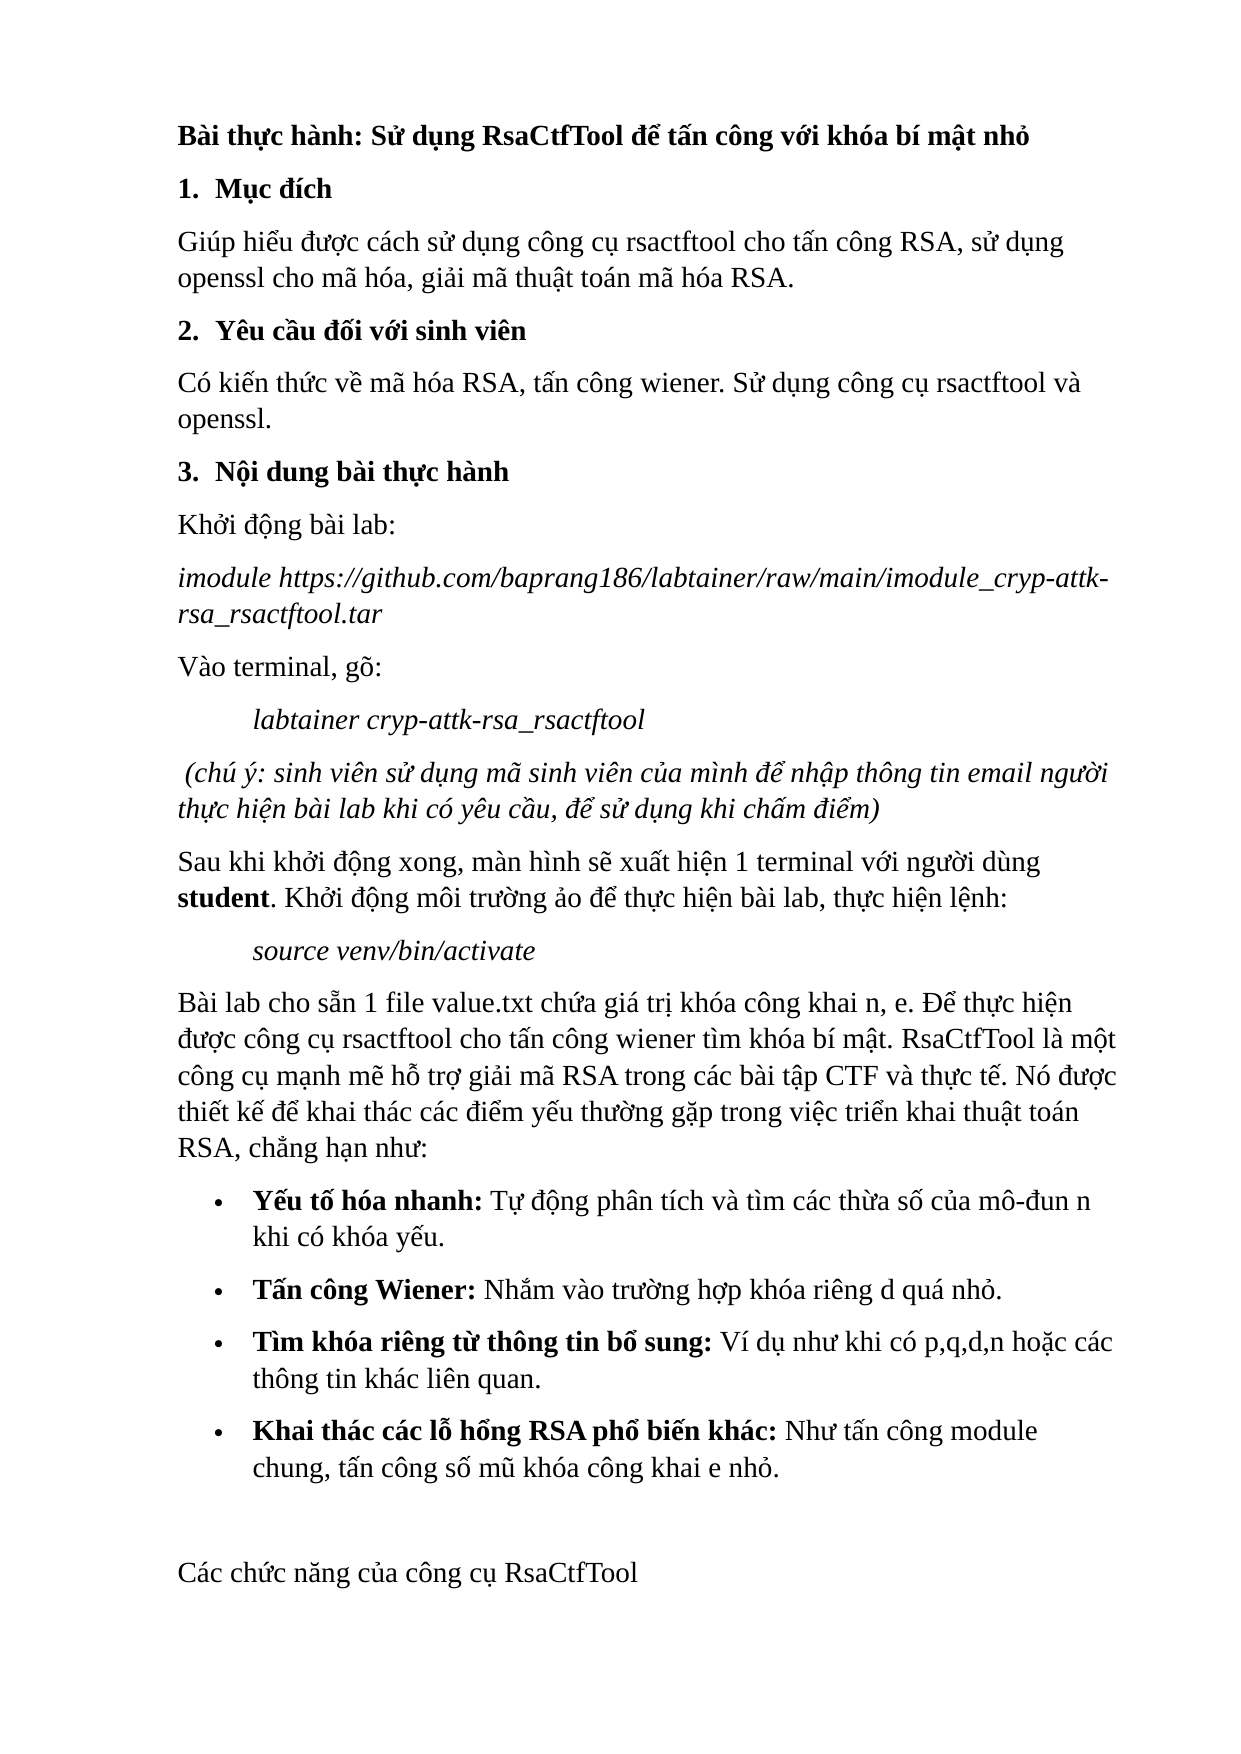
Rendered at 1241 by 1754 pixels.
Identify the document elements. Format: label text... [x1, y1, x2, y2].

text Giúp hiểu được cách sử dụng công cụ rsactftool cho tấn công RSA, sử dụng openssl cho mã hóa, giải mã thuật toán mã hóa RSA. [177, 224, 1122, 293]
list Yêu cầu đối với sinh viên [177, 313, 1122, 346]
list Mục đích [177, 171, 1122, 204]
text Bài lab cho sẵn 1 file value.txt chứa giá trị khóa công khai n, e. Để thực hiện được công cụ rsactftool cho tấn công wiener tìm khóa bí mật. RsaCtfTool là một công cụ mạnh mẽ hỗ trợ giải mã RSA trong các bài tập CTF và thực tế. Nó được thiết kế để khai thác các điểm yếu thường gặp trong việc triển khai thuật toán RSA, chẳng hạn như: [177, 985, 1122, 1163]
text (chú ý: sinh viên sử dụng mã sinh viên của mình để nhập thông tin email người thực hiện bài lab khi có yêu cầu, để sử dụng khi chấm điểm) [177, 755, 1122, 824]
text Khởi động bài lab: [177, 507, 1122, 541]
text Có kiến thức về mã hóa RSA, tấn công wiener. Sử dụng công cụ rsactftool và openssl. [177, 366, 1122, 435]
text Bài thực hành: Sử dụng RsaCtfTool để tấn công với khóa bí mật nhỏ [177, 118, 1122, 152]
text labtainer cryp-attk-rsa_rsactftool [177, 702, 1122, 735]
text source venv/bin/activate [177, 933, 1122, 966]
list Yếu tố hóa nhanh: Tự động phân tích và tìm các thừa số của mô-đun n khi có khóa yếu. [215, 1183, 1122, 1252]
text Vào terminal, gõ: [177, 649, 1122, 683]
text Sau khi khởi động xong, màn hình sẽ xuất hiện 1 terminal với người dùng student. Khởi động môi trường ảo để thực hiện bài lab, thực hiện lệnh: [177, 844, 1122, 913]
list Tấn công Wiener: Nhắm vào trường hợp khóa riêng d quá nhỏ. [215, 1272, 1122, 1305]
list Tìm khóa riêng từ thông tin bổ sung: Ví dụ như khi có p,q,d,n hoặc các thông tin khác liên quan. [215, 1324, 1122, 1394]
text Các chức năng của công cụ RsaCtfTool [177, 1555, 1122, 1589]
list Nội dung bài thực hành [177, 454, 1122, 488]
list Khai thác các lỗ hổng RSA phổ biến khác: Như tấn công module chung, tấn công số mũ khóa công khai e nhỏ. [215, 1413, 1122, 1483]
text imodule https://github.com/baprang186/labtainer/raw/main/imodule_cryp-attk-rsa_rsactftool.tar [177, 560, 1122, 630]
